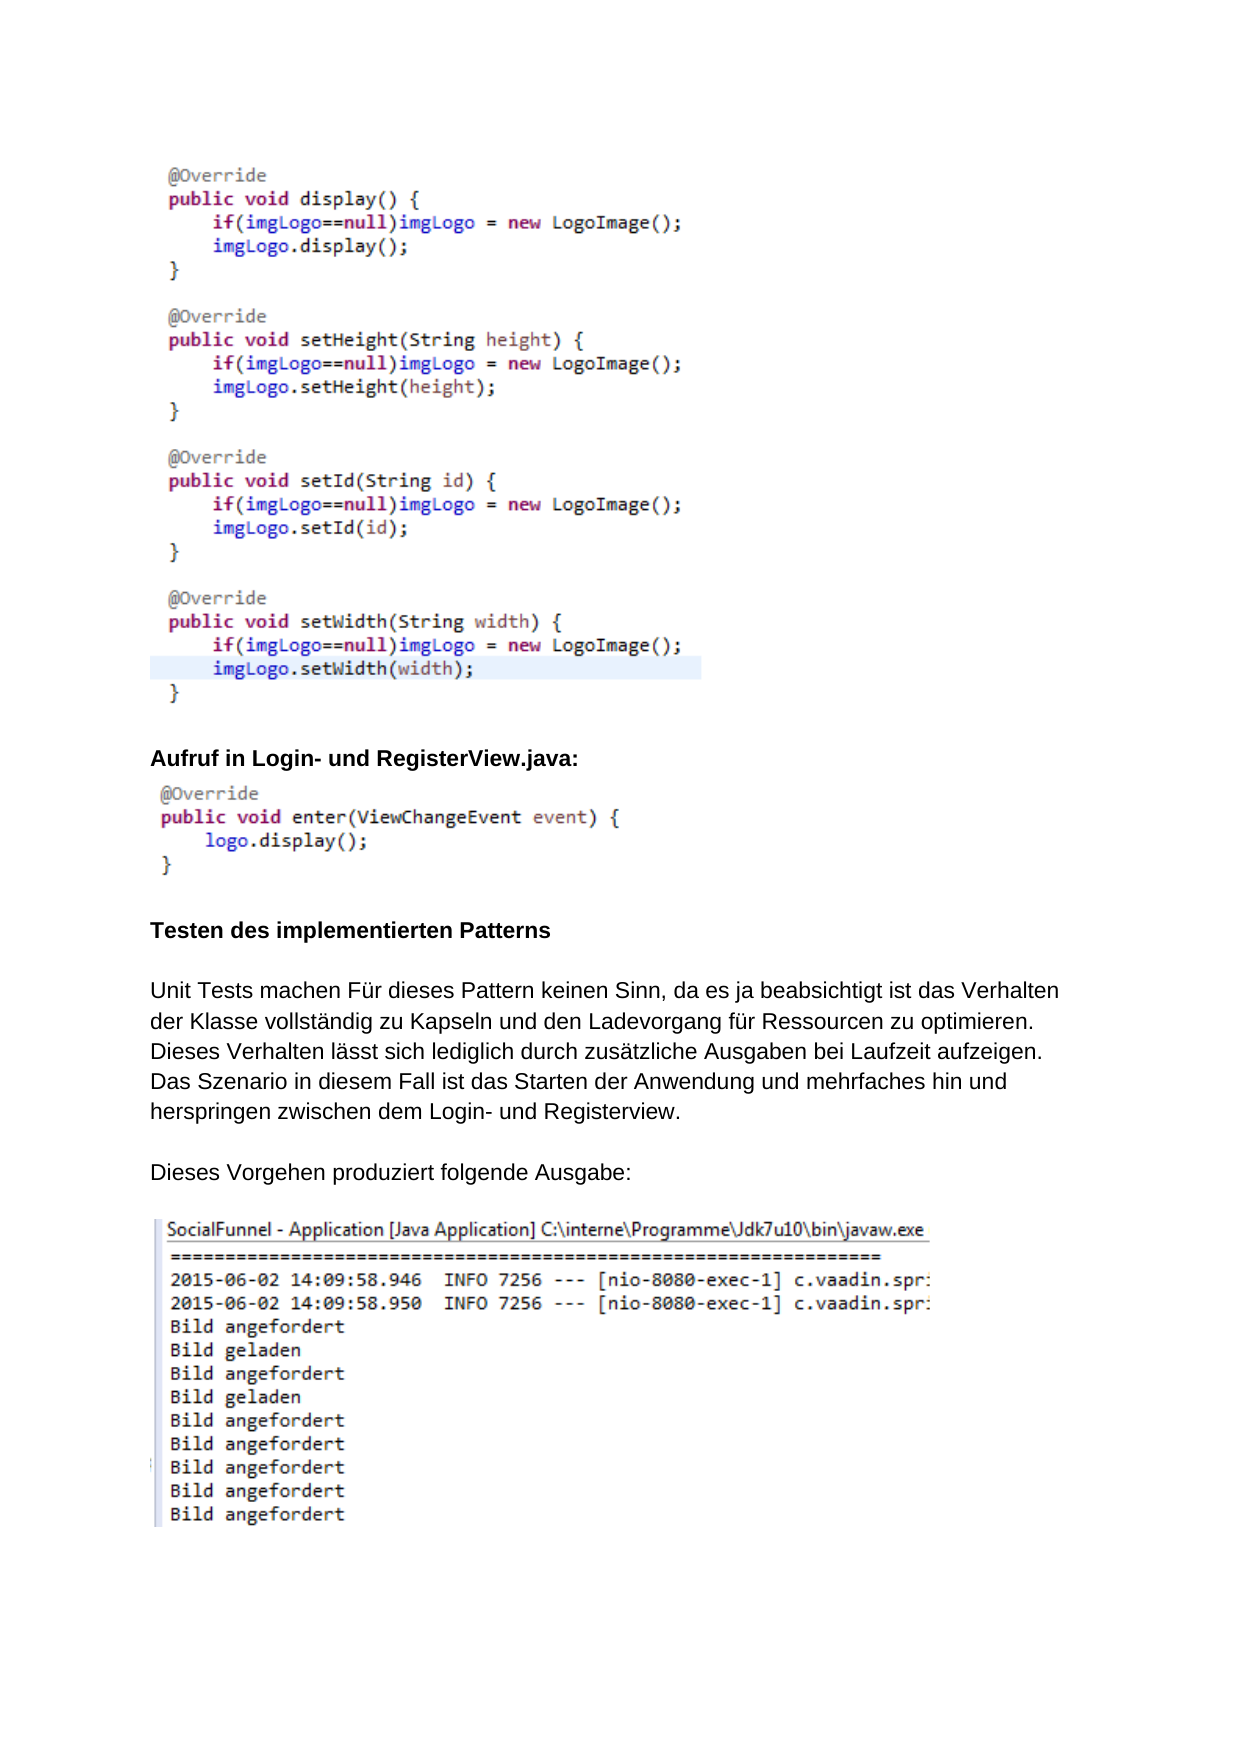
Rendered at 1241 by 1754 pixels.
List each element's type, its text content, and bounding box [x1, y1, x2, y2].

text Dieses Vorgehen produziert folgende Ausgabe: [150, 1159, 1090, 1185]
picture [150, 1219, 930, 1527]
picture [150, 150, 702, 711]
text Das Szenario in diesem Fall ist das Starten der Anwendung und mehrfaches hin und herspringen zwischen dem Login- und Registerview. [150, 1068, 1090, 1125]
text Testen des implementierten Patterns [150, 917, 1090, 943]
text Unit Tests machen Für dieses Pattern keinen Sinn, da es ja beabsichtigt ist das Verhalten der Klasse vollständig zu Kapseln und den Ladevorgang für Ressourcen zu optimieren. [150, 977, 1090, 1034]
text Dieses Verhalten lässt sich lediglich durch zusätzliche Ausgaben bei Laufzeit aufzeigen. [150, 1038, 1090, 1064]
text Aufruf in Login- und RegisterView.java: [150, 745, 1090, 771]
picture [150, 775, 655, 883]
